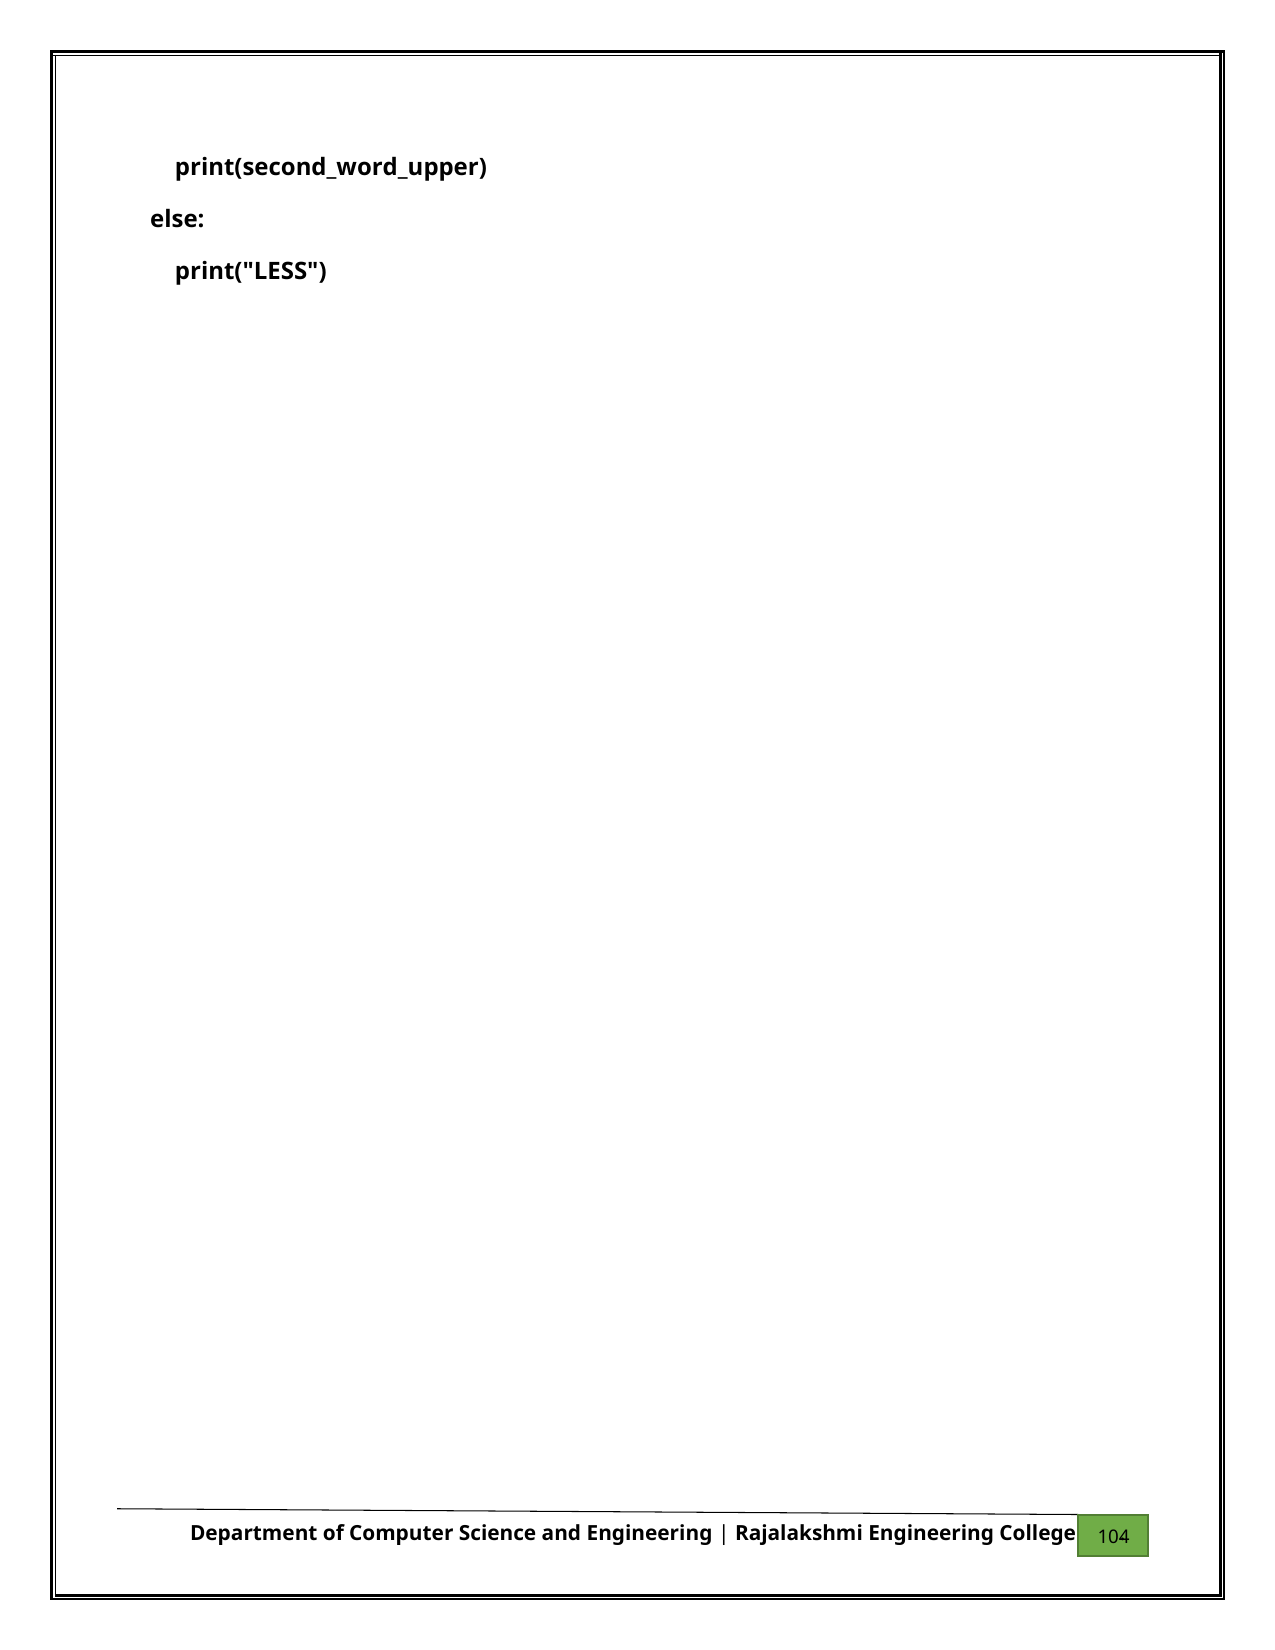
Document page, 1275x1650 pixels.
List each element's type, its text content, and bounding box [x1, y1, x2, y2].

text print("LESS") [150, 254, 1125, 286]
text else: [150, 202, 1125, 234]
text print(second_word_upper) [150, 150, 1125, 183]
